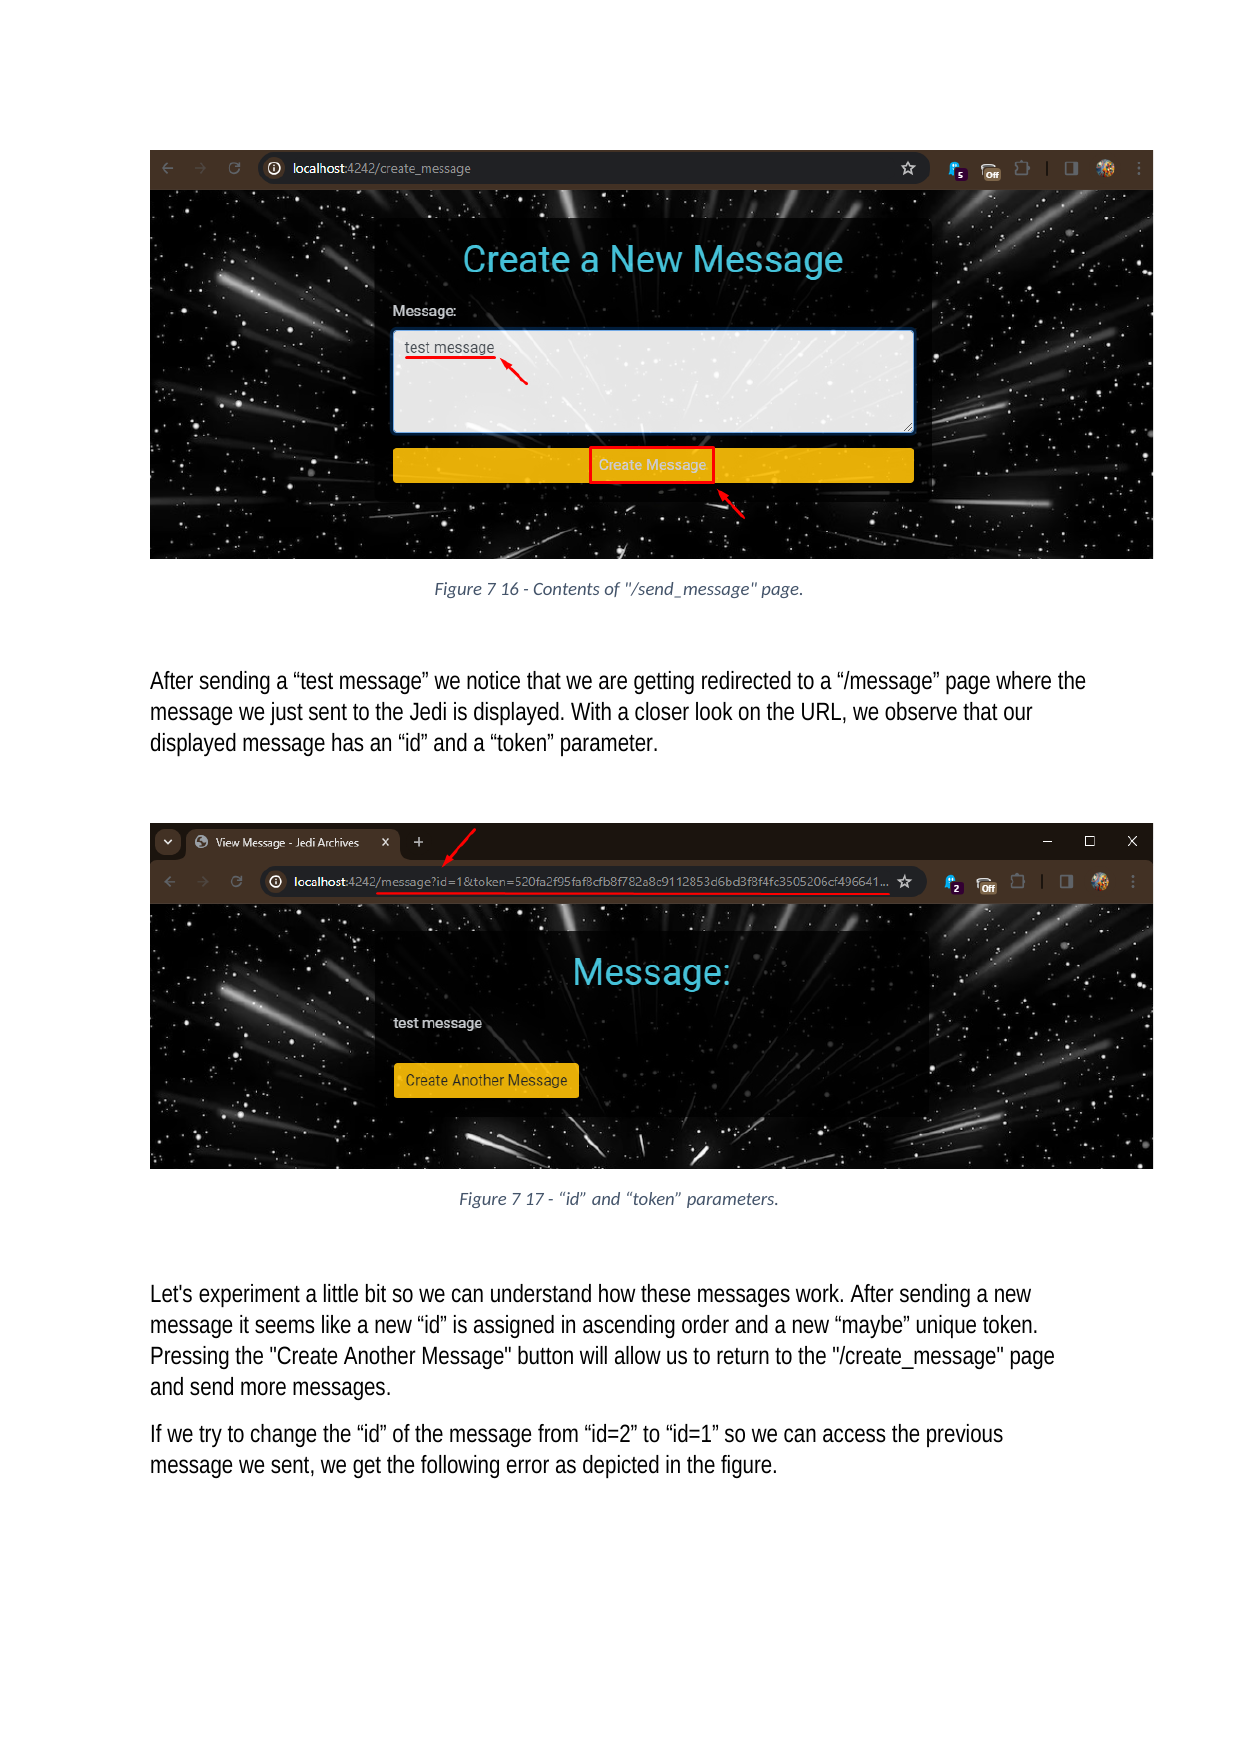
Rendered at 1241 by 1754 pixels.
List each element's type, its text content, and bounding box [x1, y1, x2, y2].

picture [150, 823, 1154, 1169]
picture [150, 150, 1154, 559]
text If we try to change the “id” of the message from “id=2” to “id=1” so we can access the previous message we sent, we get the following error as depicted in the figure. [150, 1419, 1090, 1479]
text Figure 7 16 - Contents of "/send_message" page. [150, 577, 1090, 600]
text Figure 7 17 - “id” and “token” parameters. [150, 1187, 1090, 1210]
text Let's experiment a little bit so we can understand how these messages work. After sending a new message it seems like a new “id” is assigned in ascending order and a new “maybe” unique token. Pressing the "Create Another Message" button will allow us to return to the "/create_message" page and send more messages. [150, 1279, 1090, 1400]
text After sending a “test message” we notice that we are getting redirected to a “/message” page where the message we just sent to the Jedi is displayed. With a closer look on the URL, we observe that our displayed message has an “id” and a “token” parameter. [150, 666, 1090, 757]
